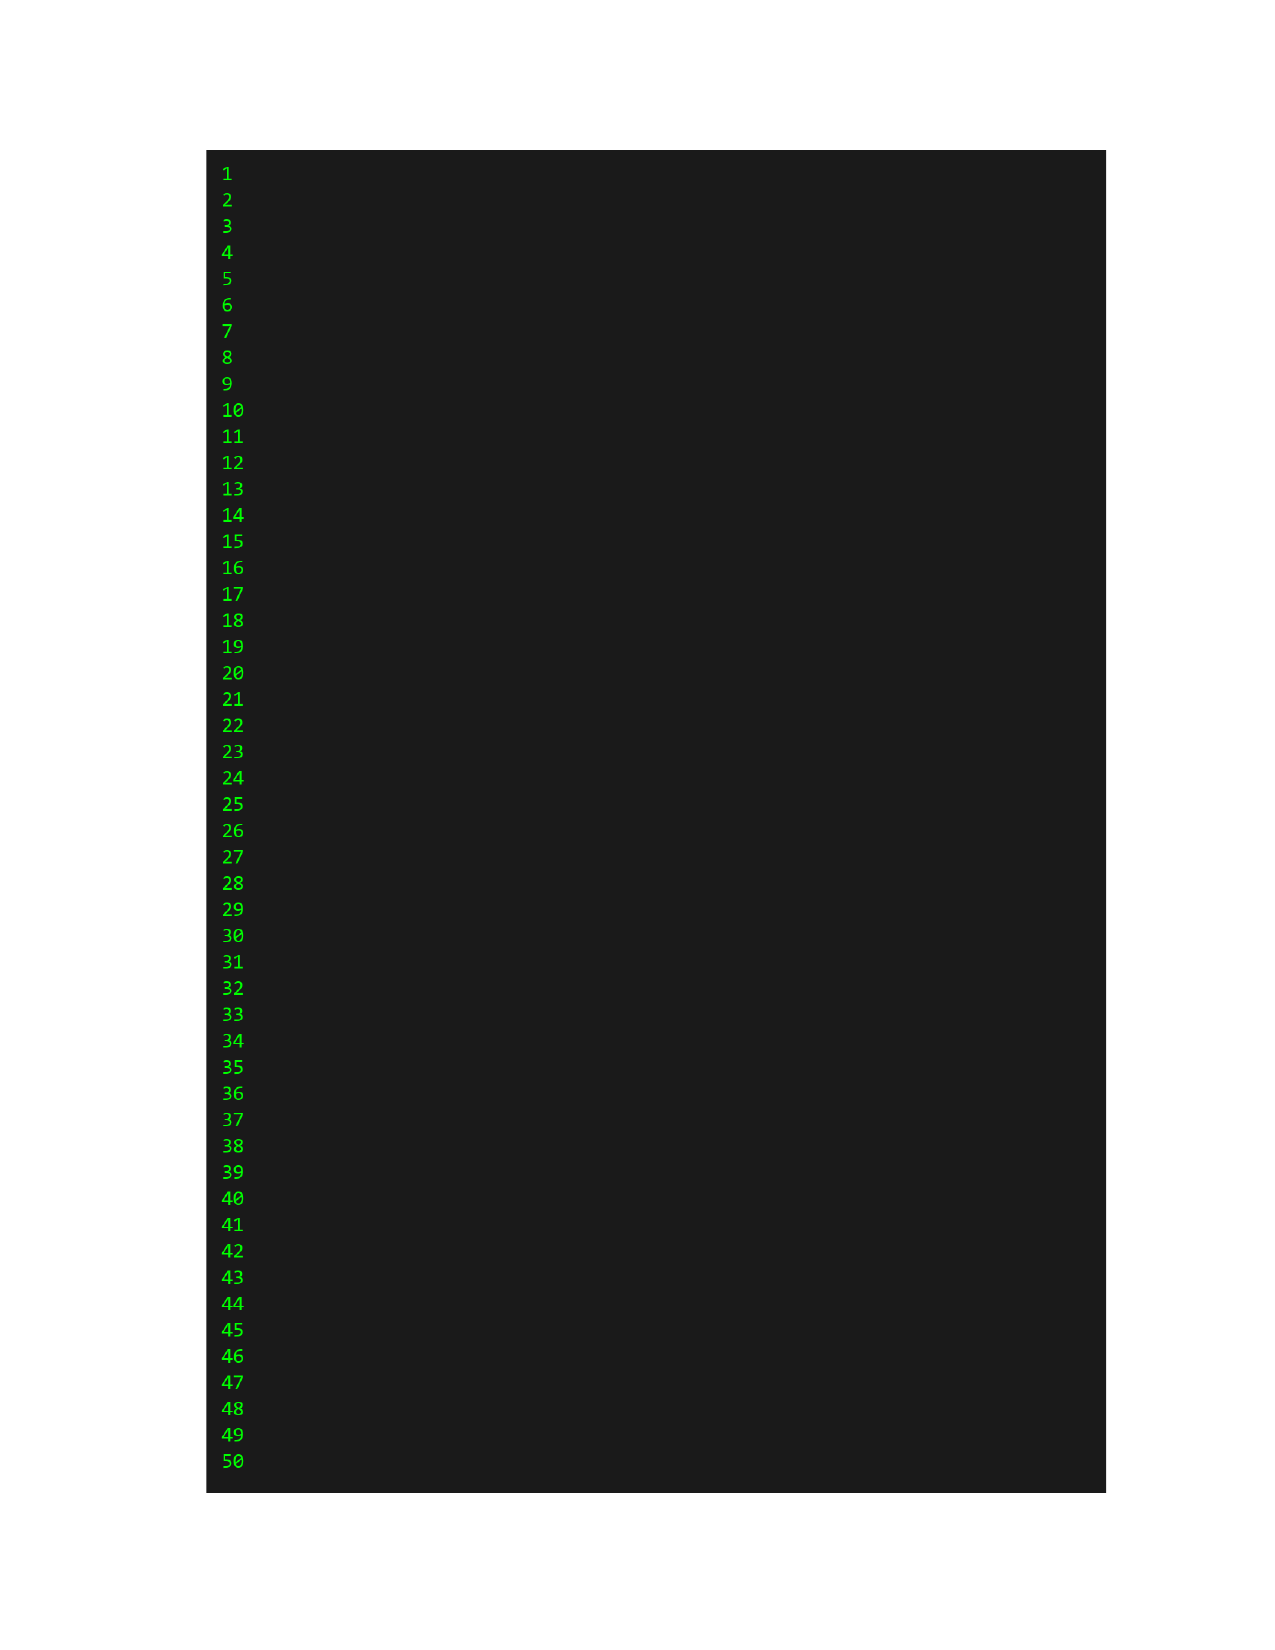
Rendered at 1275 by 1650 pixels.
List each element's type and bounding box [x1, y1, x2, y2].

picture [206, 150, 1107, 1493]
